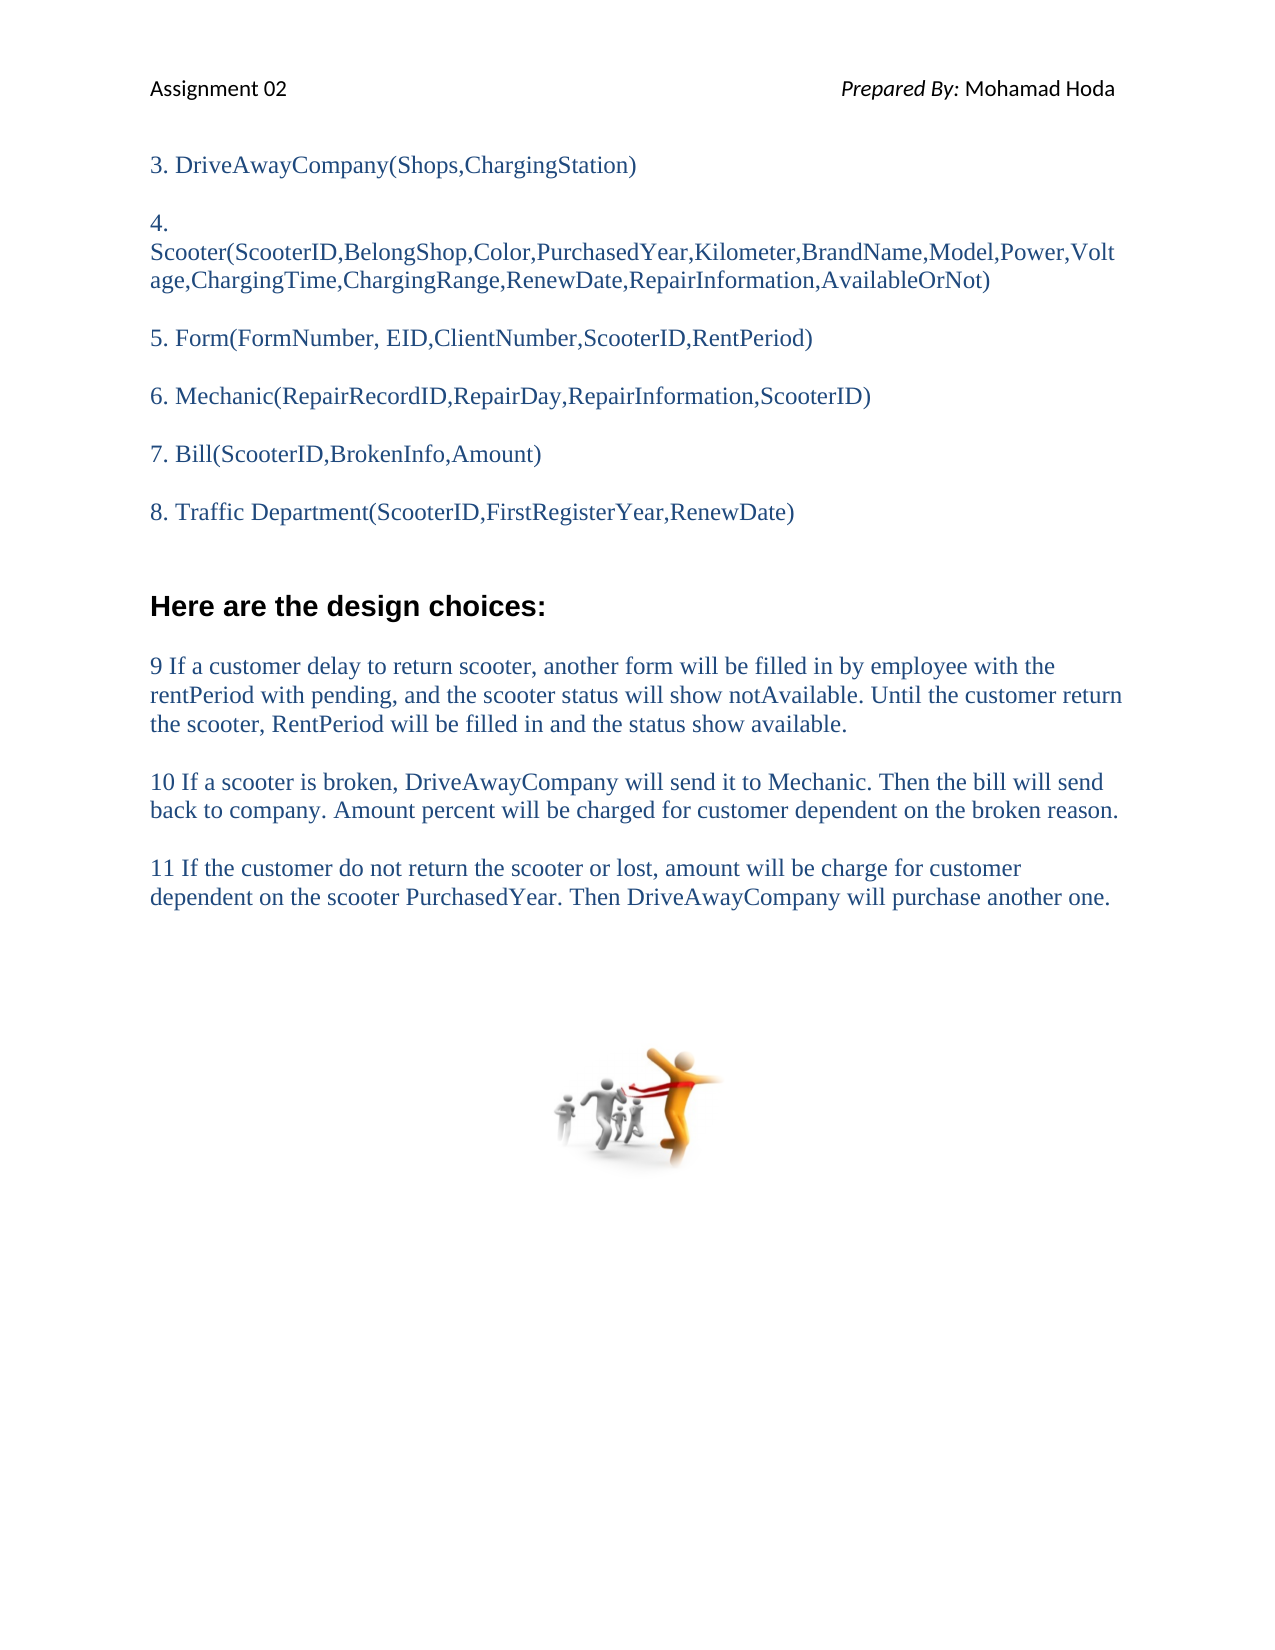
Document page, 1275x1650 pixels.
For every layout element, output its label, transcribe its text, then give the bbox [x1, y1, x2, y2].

text 6. Mechanic(RepairRecordID,RepairDay,RepairInformation,ScooterID) [150, 381, 1125, 410]
text 3. DriveAwayCompany(Shops,ChargingStation) [150, 150, 1125, 179]
text 9 If a customer delay to return scooter, another form will be filled in by employee with the rentPeriod with pending, and the scooter status will show notAvailable. Until the customer return the scooter, RentPeriod will be filled in and the status show available. [150, 651, 1125, 737]
text 7. Bill(ScooterID,BrokenInfo,Amount) [150, 439, 1125, 468]
picture [567, 1059, 708, 1154]
text Here are the design choices: [150, 588, 1125, 622]
text 5. Form(FormNumber, EID,ClientNumber,ScooterID,RentPeriod) [150, 323, 1125, 352]
text 4. Scooter(ScooterID,BelongShop,Color,PurchasedYear,Kilometer,BrandName,Model,Power,Voltage,ChargingTime,ChargingRange,RenewDate,RepairInformation,AvailableOrNot) [150, 208, 1125, 294]
text 8. Traffic Department(ScooterID,FirstRegisterYear,RenewDate) [150, 497, 1125, 526]
text 10 If a scooter is broken, DriveAwayCompany will send it to Mechanic. Then the bill will send back to company. Amount percent will be charged for customer dependent on the broken reason. [150, 767, 1125, 824]
text 11 If the customer do not return the scooter or lost, amount will be charge for customer dependent on the scooter PurchasedYear. Then DriveAwayCompany will purchase another one. [150, 853, 1125, 911]
